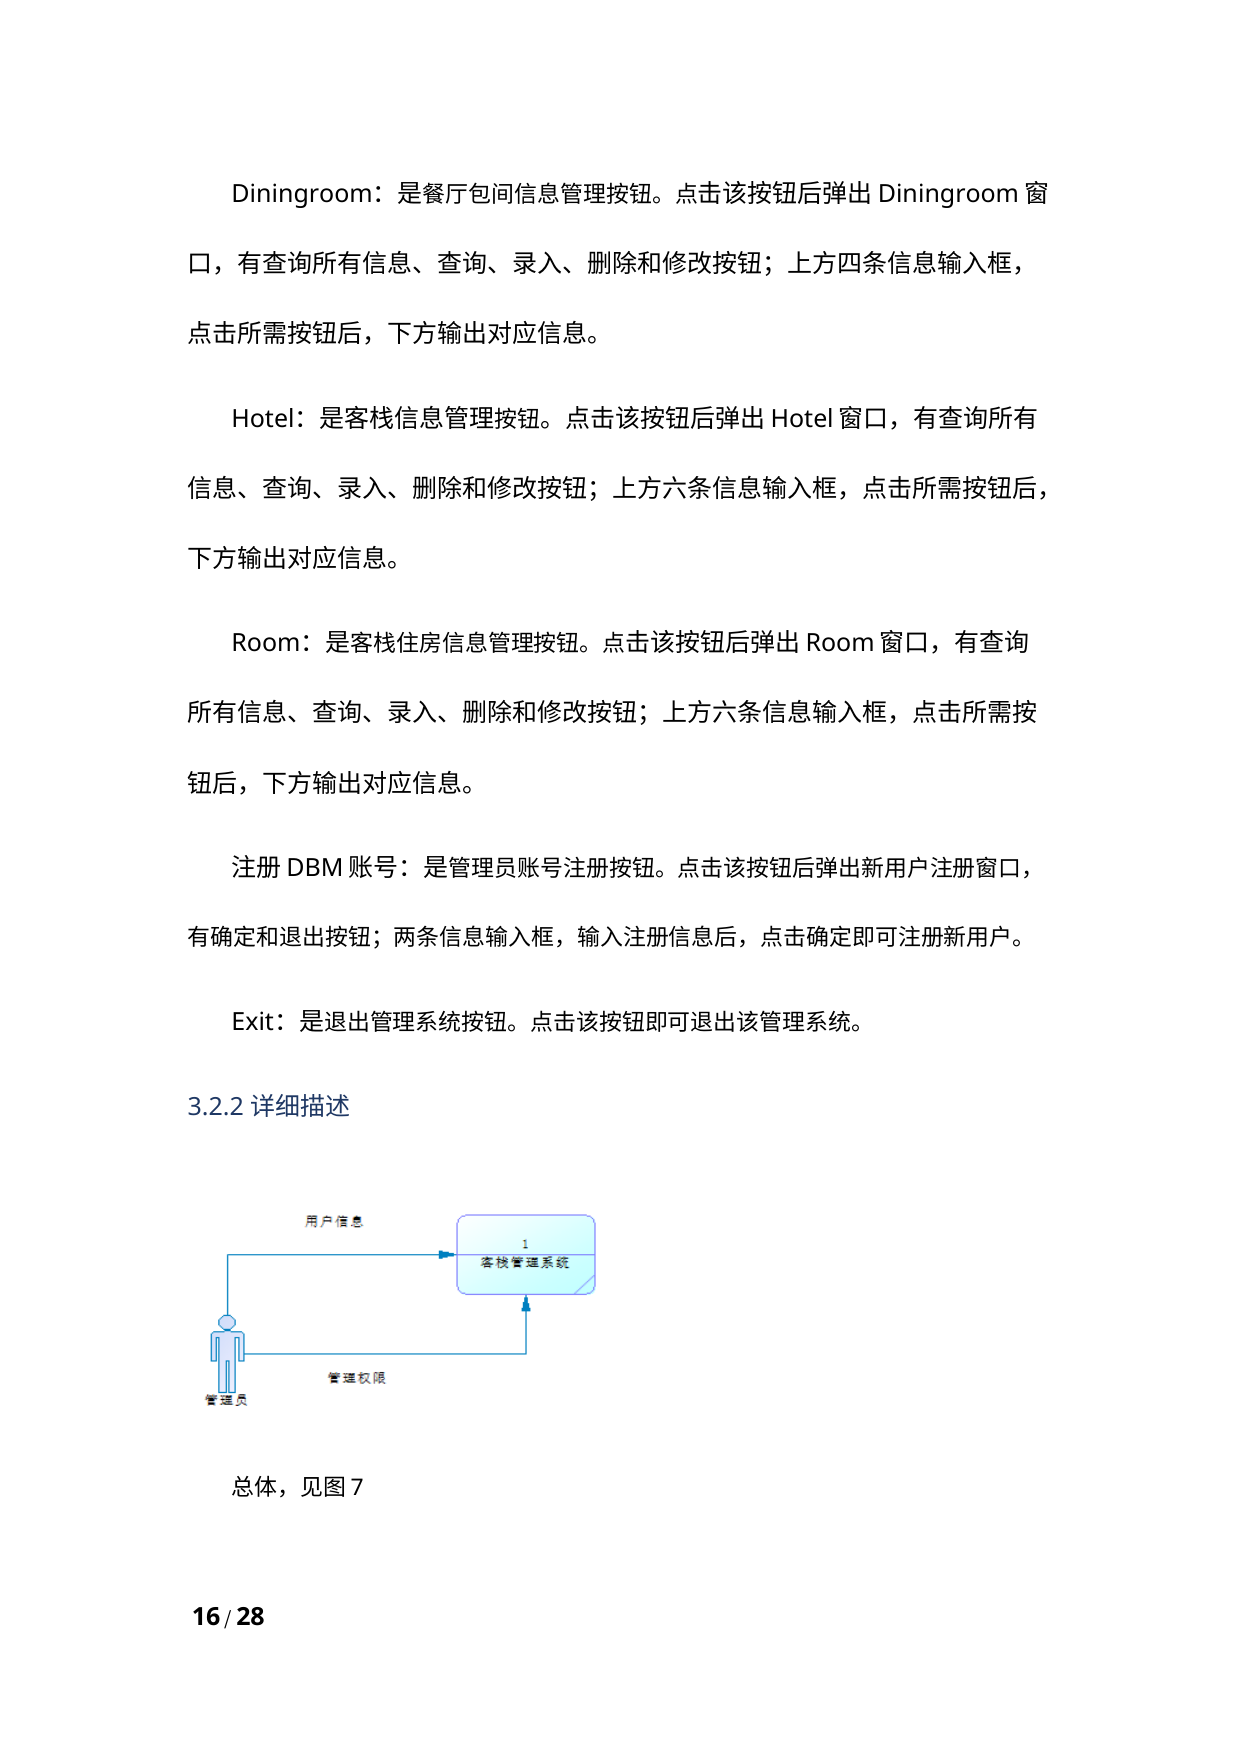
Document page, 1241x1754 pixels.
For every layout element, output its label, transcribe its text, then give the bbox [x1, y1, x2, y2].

text Room：是客栈住房信息管理按钮。点击该按钮后弹出Room窗口，有查询所有信息、查询、录入、删除和修改按钮；上方六条信息输入框，点击所需按钮后，下方输出对应信息。 [187, 608, 1053, 814]
text Hotel：是客栈信息管理按钮。点击该按钮后弹出Hotel窗口，有查询所有信息、查询、录入、删除和修改按钮；上方六条信息输入框，点击所需按钮后，下方输出对应信息。 [187, 384, 1053, 589]
text Exit：是退出管理系统按钮。点击该按钮即可退出该管理系统。 [187, 987, 1053, 1052]
text 注册DBM账号：是管理员账号注册按钮。点击该按钮后弹出新用户注册窗口，有确定和退出按钮；两条信息输入框，输入注册信息后，点击确定即可注册新用户。 [187, 833, 1053, 968]
text Diningroom：是餐厅包间信息管理按钮。点击该按钮后弹出Diningroom窗口，有查询所有信息、查询、录入、删除和修改按钮；上方四条信息输入框，点击所需按钮后，下方输出对应信息。 [187, 159, 1053, 364]
picture [187, 1204, 602, 1413]
subtitle 3.2.2 详细描述 [187, 1072, 1053, 1137]
